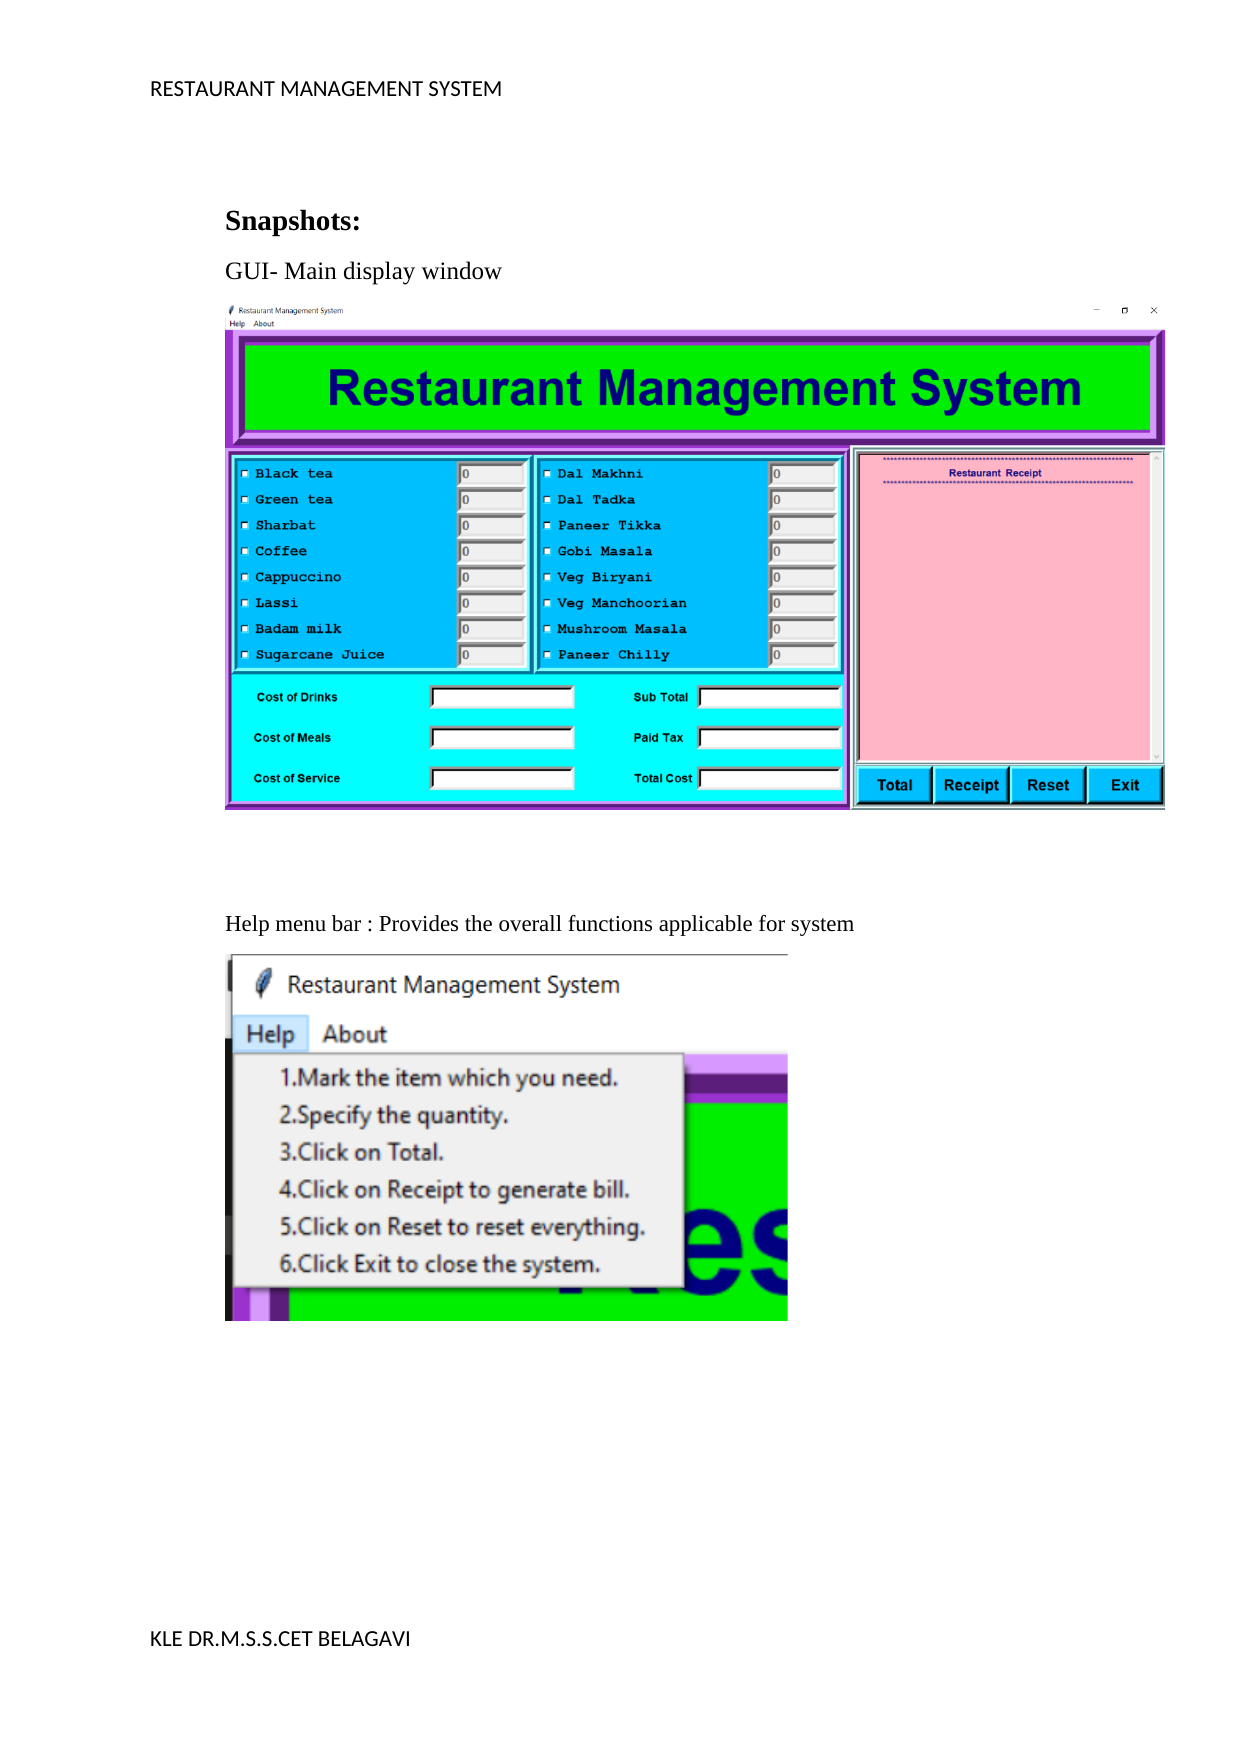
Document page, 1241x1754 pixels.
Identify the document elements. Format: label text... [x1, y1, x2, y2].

text Snapshots: [150, 203, 1090, 236]
picture [225, 303, 1166, 810]
text Help menu bar : Provides the overall functions applicable for system [150, 910, 1090, 936]
picture [225, 954, 788, 1321]
text GUI- Main display window [150, 256, 1090, 284]
